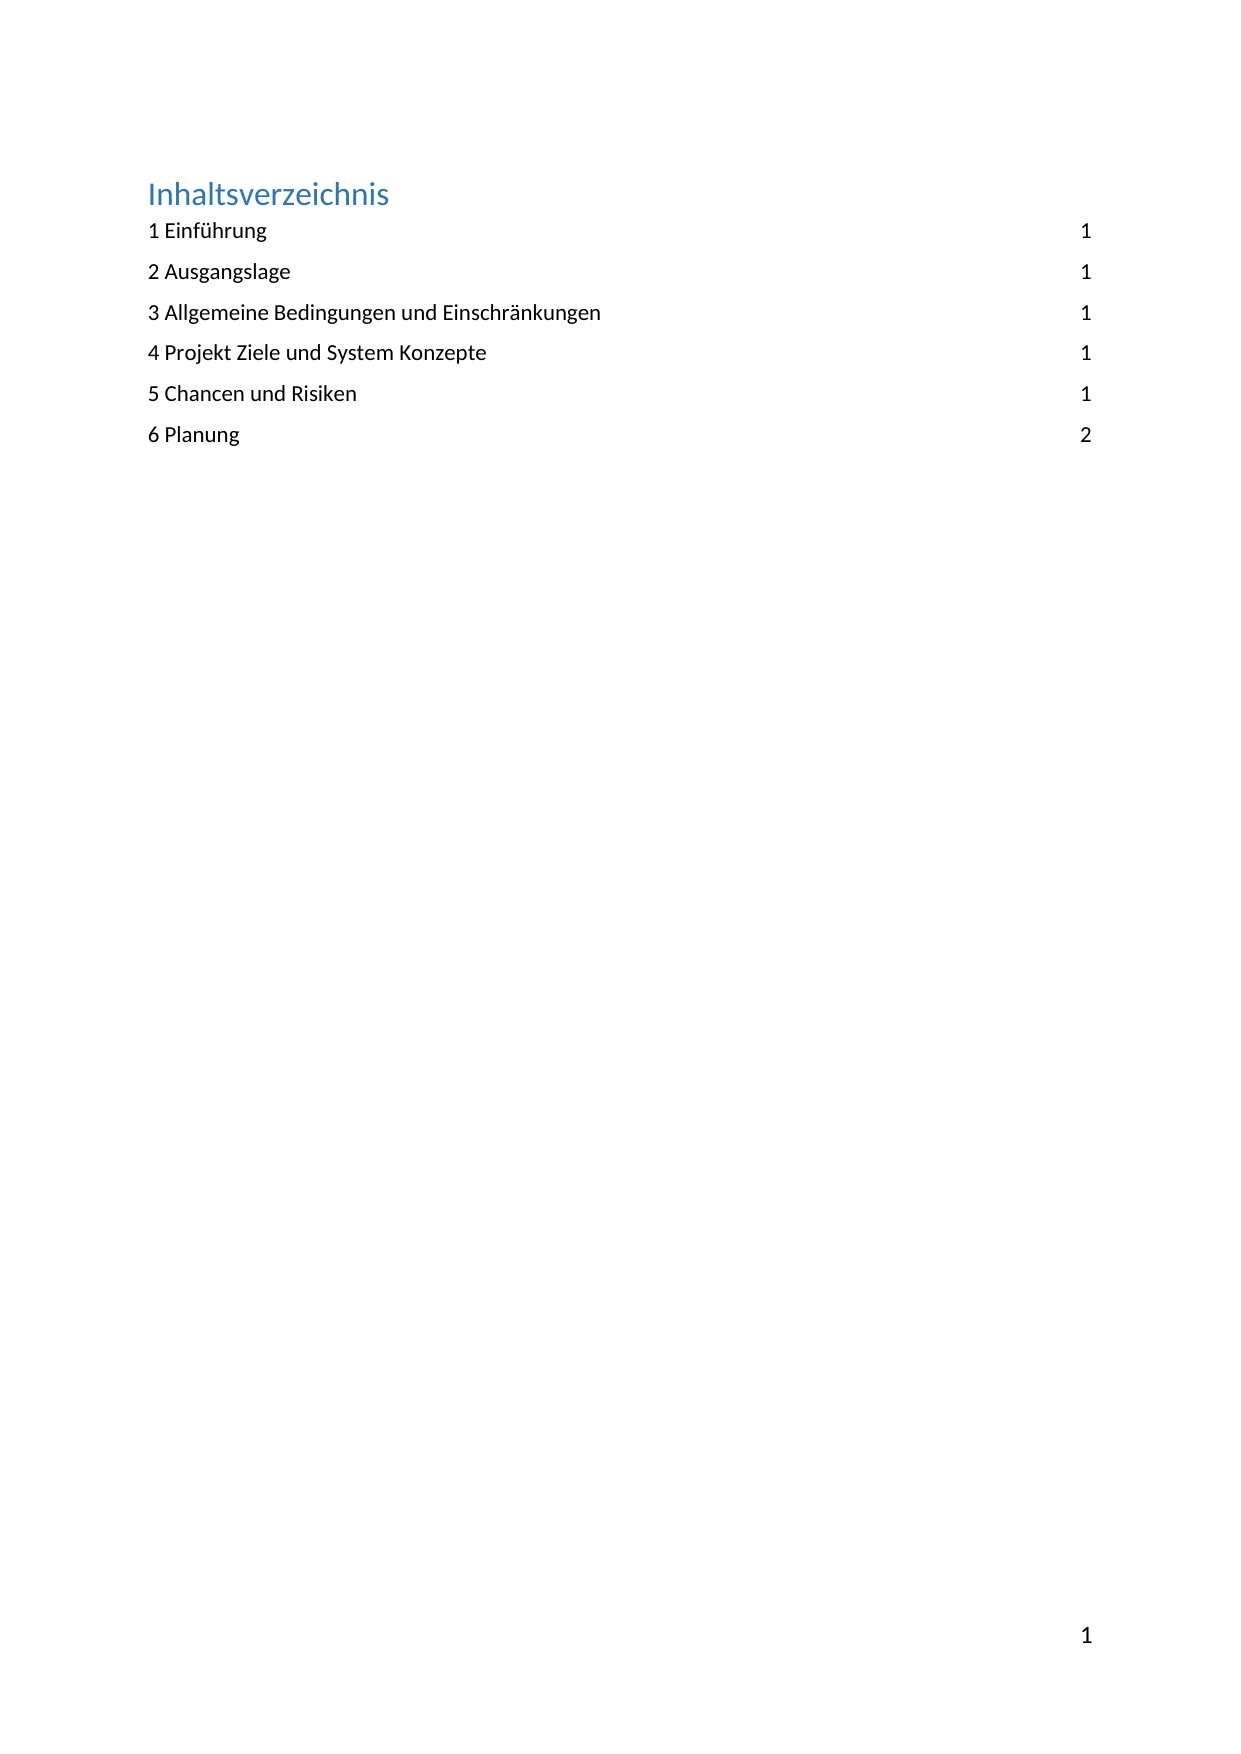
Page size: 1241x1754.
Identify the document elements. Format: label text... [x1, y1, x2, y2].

text Inhaltsverzeichnis [148, 173, 1093, 213]
